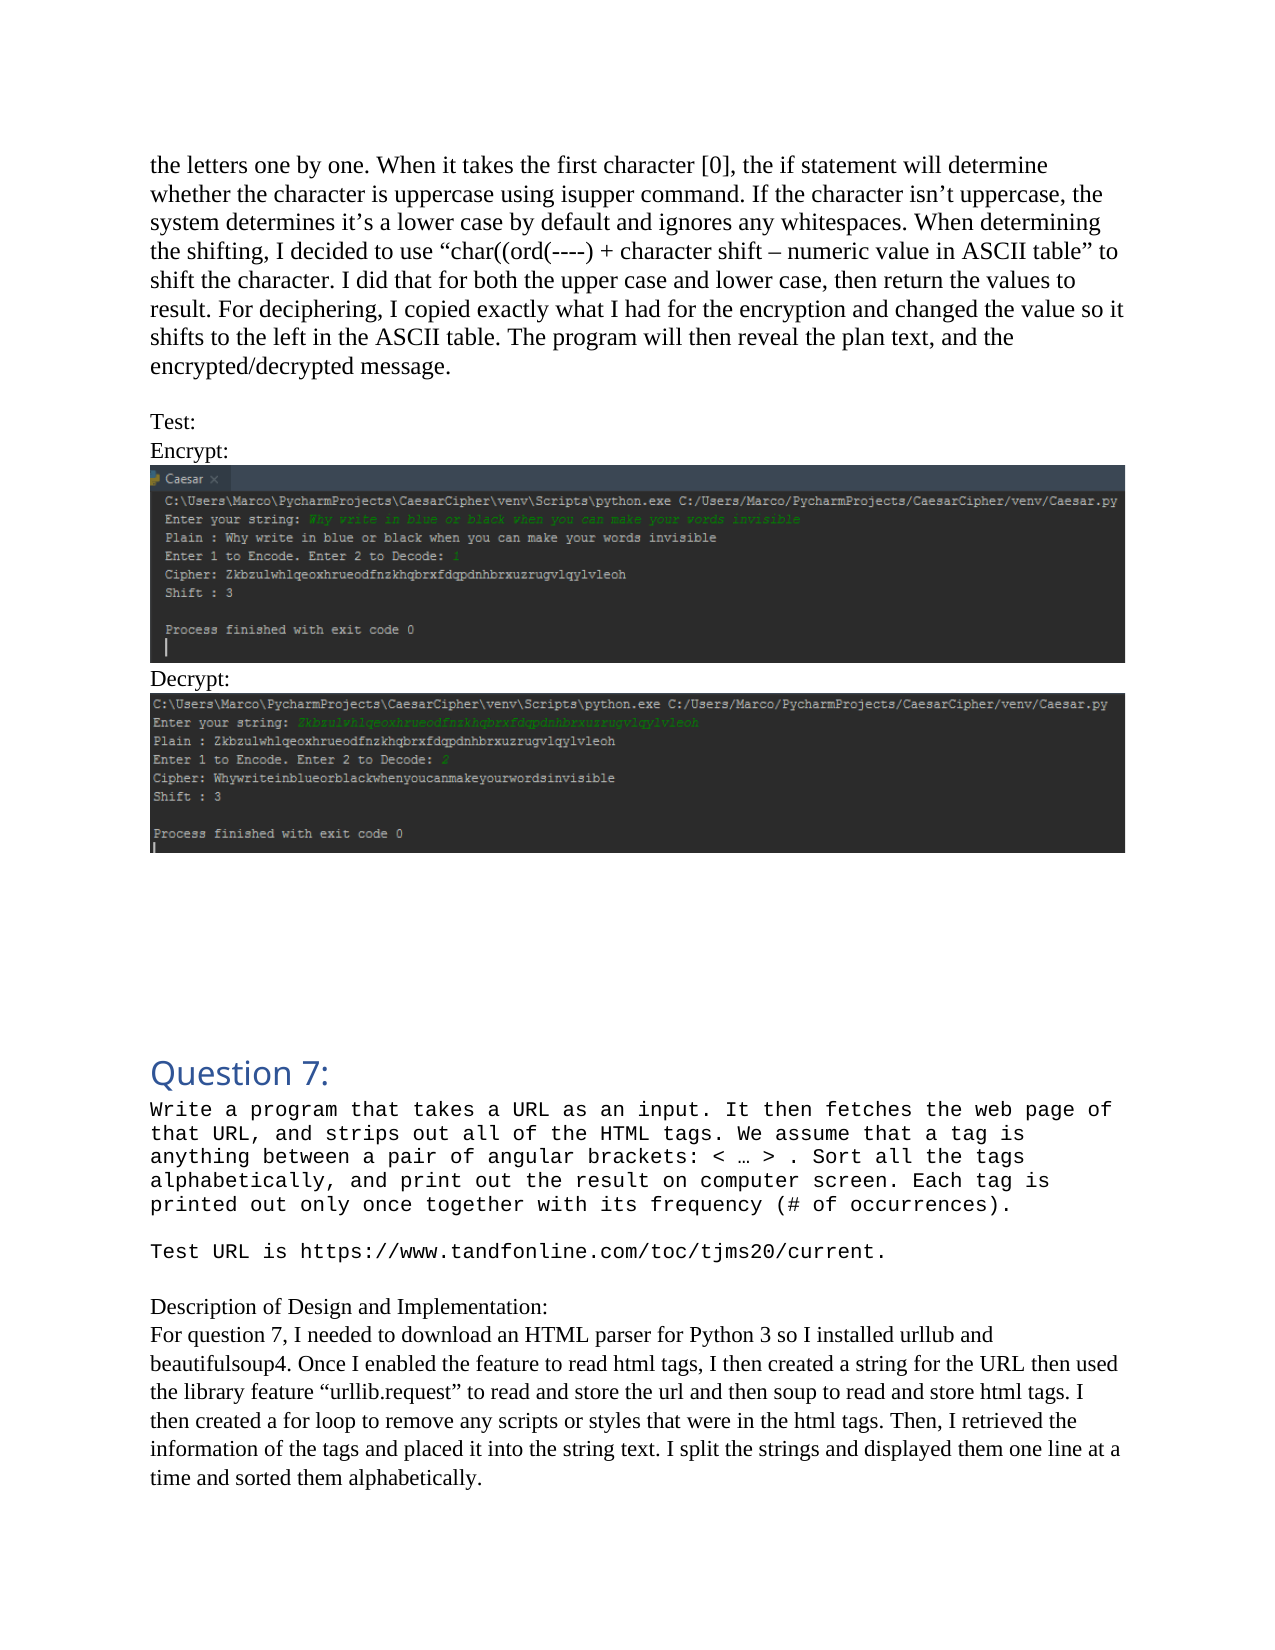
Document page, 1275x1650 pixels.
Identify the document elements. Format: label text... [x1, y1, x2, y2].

text Write a program that takes a URL as an input. It then fetches the web page of that URL, and strips out all of the HTML tags. We assume that a tag is anything between a pair of angular brackets: < … > . Sort all the tags alphabetically, and print out the result on computer screen. Each tag is printed out only once together with its frequency (# of occurrences). [150, 1099, 1125, 1217]
subtitle Question 7: [150, 1050, 1125, 1095]
text Encrypt: [150, 437, 1125, 463]
text Test URL is https://www.tandfonline.com/toc/tjms20/current. [150, 1241, 1125, 1264]
text Description of Design and Implementation: [150, 1293, 1125, 1319]
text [150, 150, 1125, 380]
picture [150, 693, 1125, 853]
text For question 7, I needed to download an HTML parser for Python 3 so I installed urllub and beautifulsoup4. Once I enabled the feature to read html tags, I then created a string for the URL then used the library feature “urllib.request” to read and store the url and then soup to read and store html tags. I then created a for loop to remove any scripts or styles that were in the html tags. Then, I retrieved the information of the tags and placed it into the string text. I split the strings and displayed them one line at a time and sorted them alphabetically. [150, 1321, 1125, 1490]
text Test: [150, 408, 1125, 435]
text Decrypt: [150, 665, 1125, 691]
picture [150, 465, 1125, 663]
